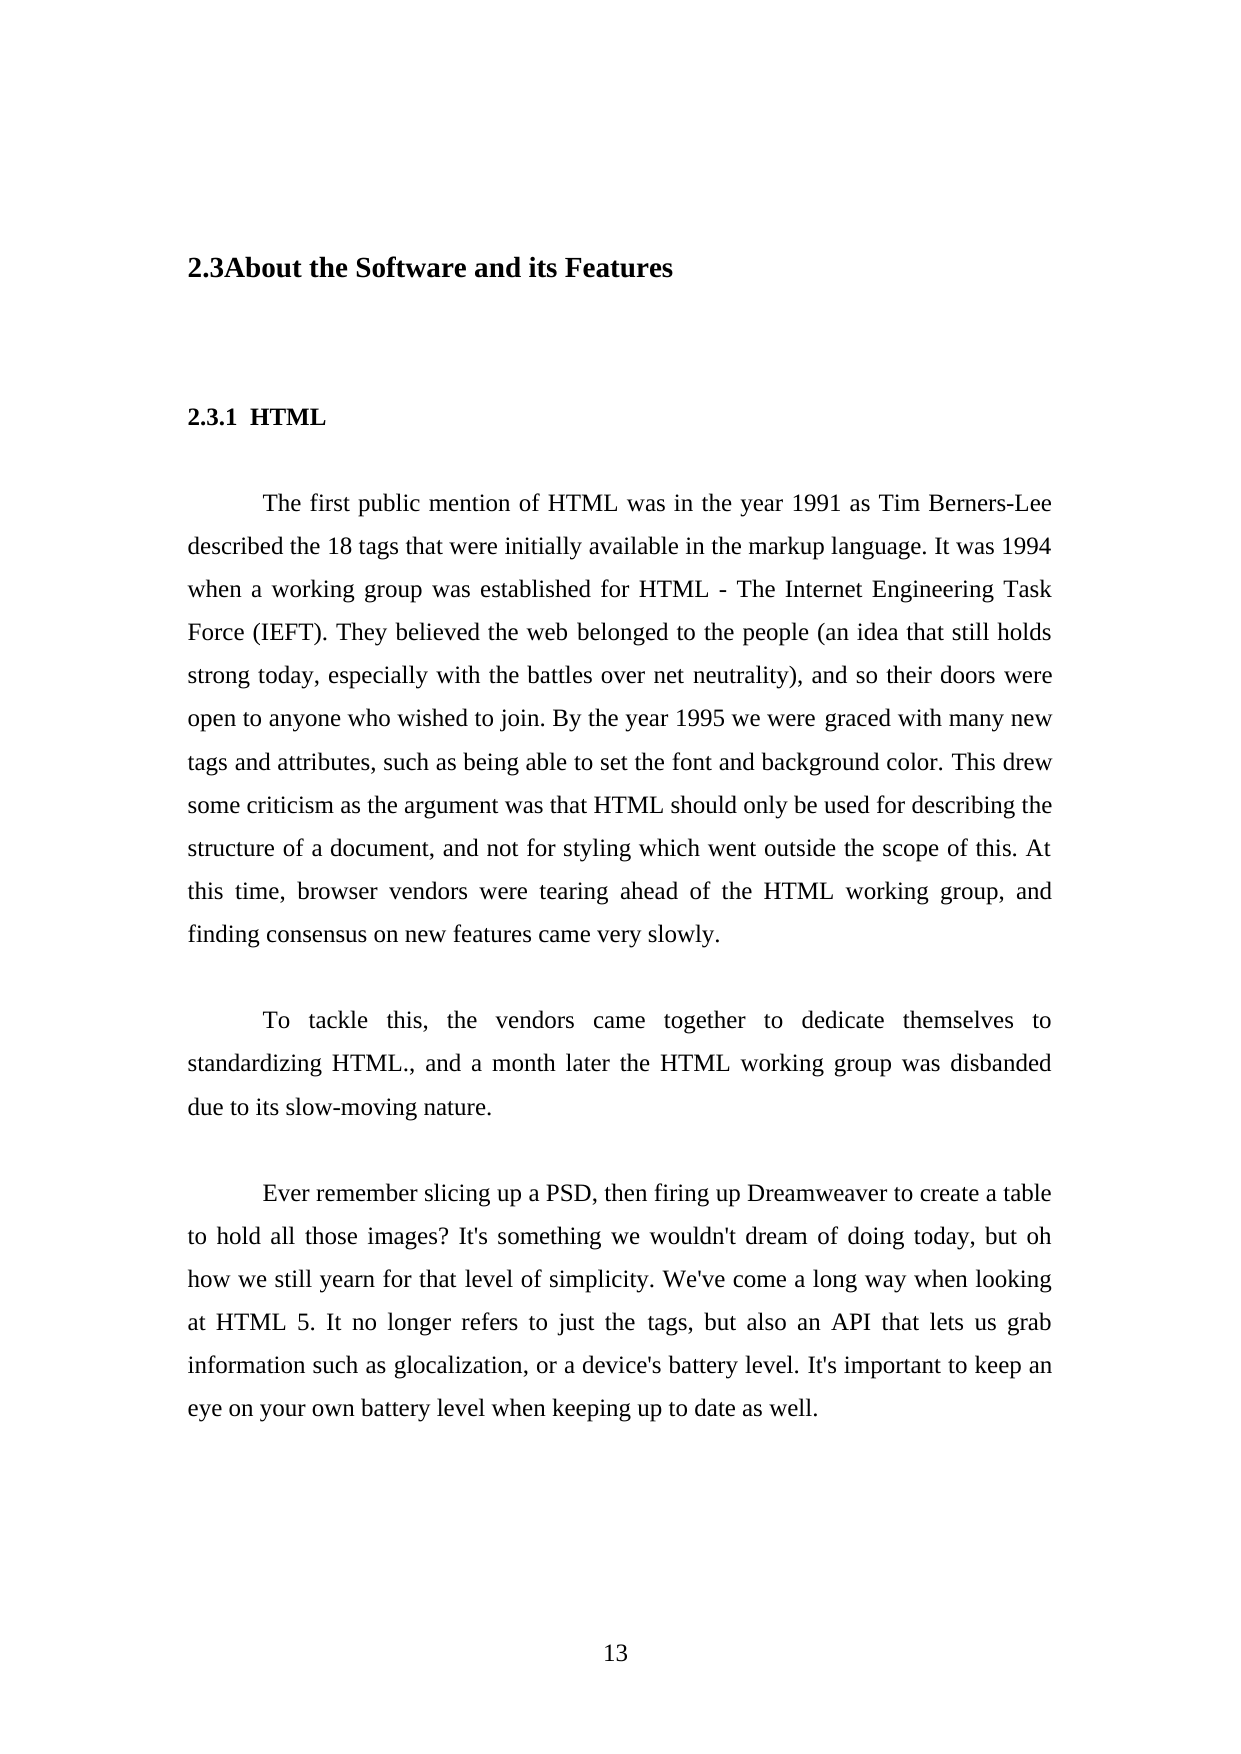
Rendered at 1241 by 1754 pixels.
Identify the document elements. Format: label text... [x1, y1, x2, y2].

list Ever remember slicing up a PSD, then firing up Dreamweaver to create a table to hold all those images? It's something we wouldn't dream of doing today, but oh how we still yearn for that level of simplicity. We've come a long way when looking at HTML 5. It no longer refers to just the tags, but also an API that lets us grab information such as glocalization, or a device's battery level. It's important to keep an eye on your own battery level when keeping up to date as well. [187, 1178, 1053, 1422]
list 2.3.1 HTML [187, 402, 1053, 430]
list structure of a document, and not for styling which went outside the scope of this. At this time, browser vendors were tearing ahead of the HTML working group, and finding consensus on new features came very slowly. [187, 833, 1053, 948]
list 2.3About the Software and its Features [187, 251, 1053, 284]
list To tackle this, the vendors came together to dedicate themselves to standardizing HTML., and a month later the HTML working group was disbanded due to its slow-moving nature. [187, 1005, 1053, 1120]
list The first public mention of HTML was in the year 1991 as Tim Berners-Lee described the 18 tags that were initially available in the markup language. It was 1994 when a working group was established for HTML - The Internet Engineering Task Force (IEFT). They believed the web belonged to the people (an idea that still holds strong today, especially with the battles over net neutrality), and so their doors were open to anyone who wished to join. By the year 1995 we were graced with many new tags and attributes, such as being able to set the font and background color. This drew some criticism as the argument was that HTML should only be used for describing the [187, 488, 1053, 818]
